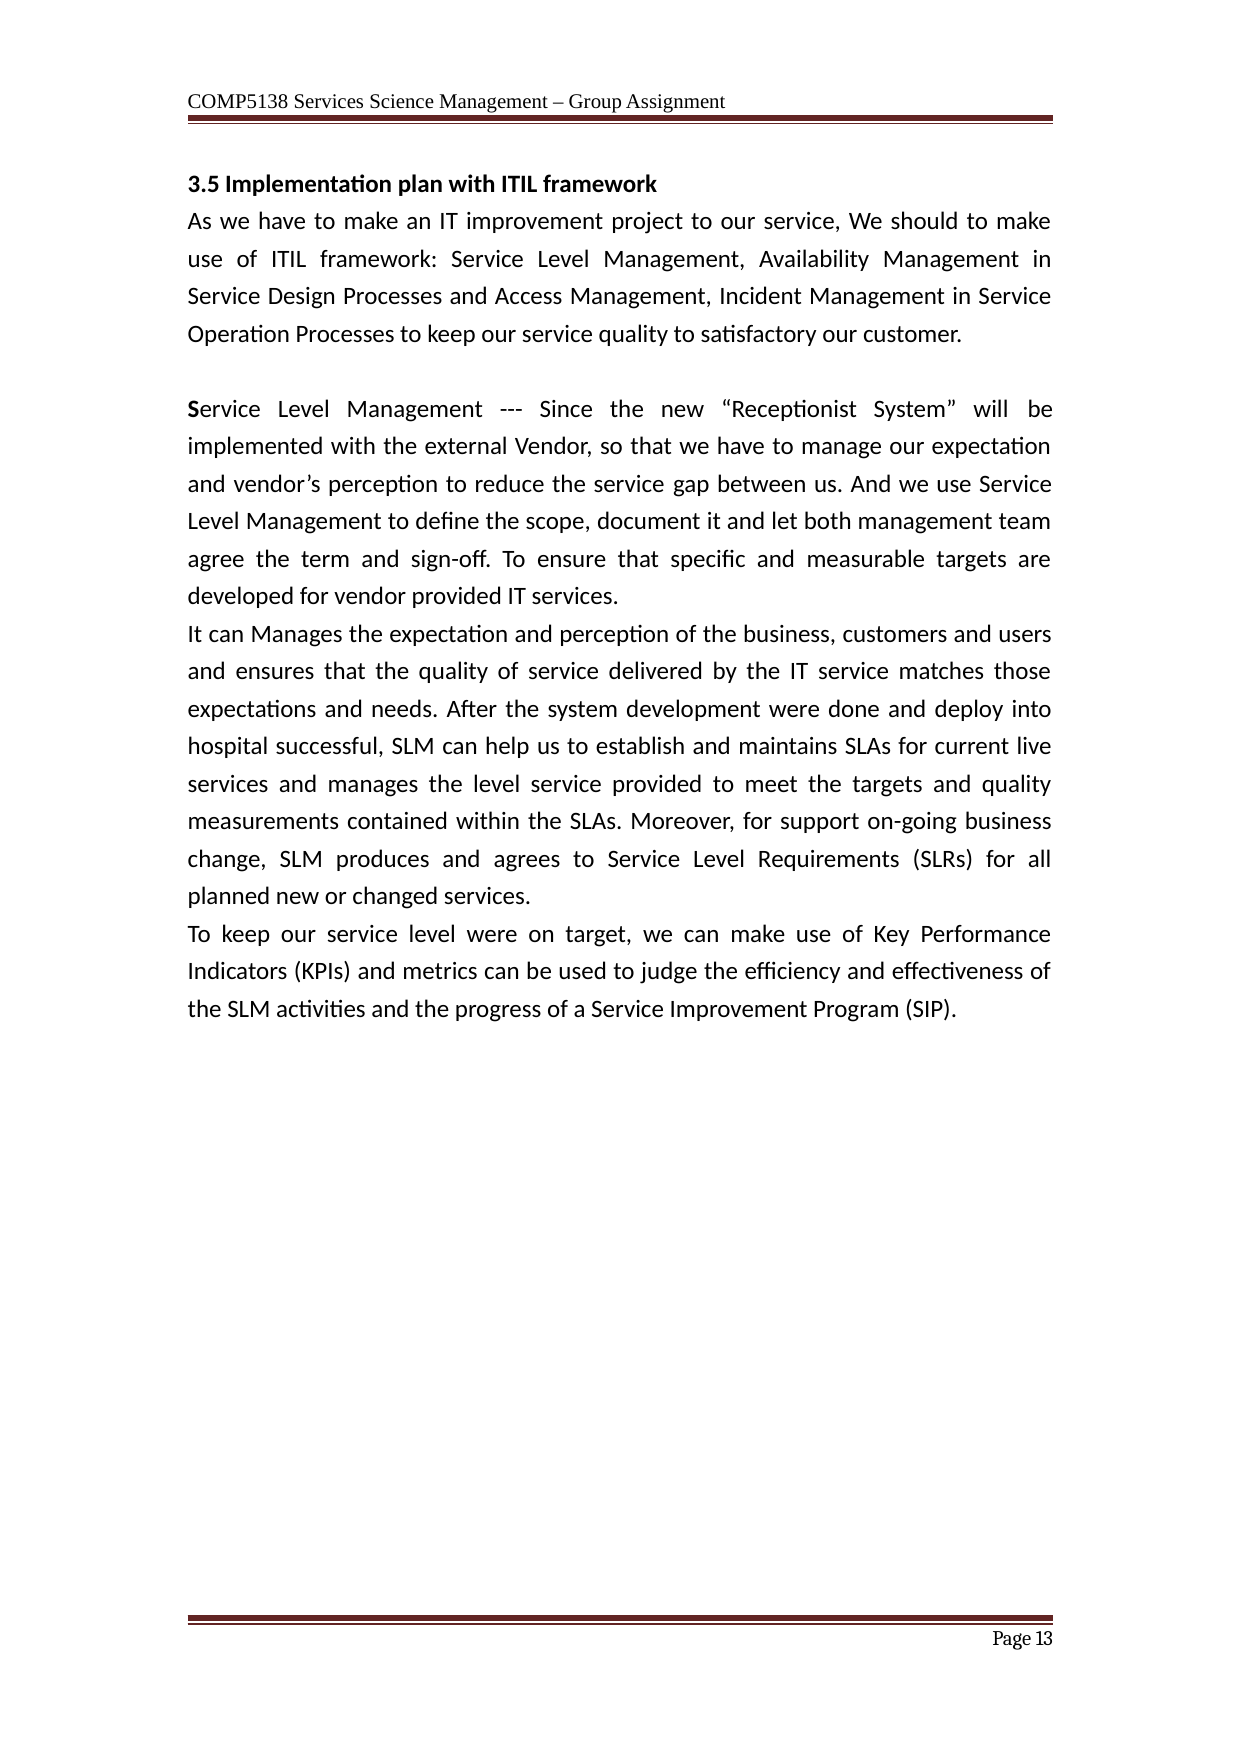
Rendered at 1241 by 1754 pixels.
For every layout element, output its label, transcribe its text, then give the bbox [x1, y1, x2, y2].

text To keep our service level were on target, we can make use of Key Performance Indicators (KPIs) and metrics can be used to judge the efficiency and effectiveness of the SLM activities and the progress of a Service Improvement Program (SIP). [187, 914, 1053, 1027]
text It can Manages the expectation and perception of the business, customers and users and ensures that the quality of service delivered by the IT service matches those expectations and needs. After the system development were done and deploy into hospital successful, SLM can help us to establish and maintains SLAs for current live services and manages the level service provided to meet the targets and quality measurements contained within the SLAs. Moreover, for support on-going business change, SLM produces and agrees to Service Level Requirements (SLRs) for all planned new or changed services. [187, 614, 1053, 914]
text Service Level Management --- Since the new “Receptionist System” will be implemented with the external Vendor, so that we have to manage our expectation and vendor’s perception to reduce the service gap between us. And we use Service Level Management to define the scope, document it and let both management team agree the term and sign-off. To ensure that specific and measurable targets are developed for vendor provided IT services. [187, 389, 1053, 614]
list Implementation plan with ITIL framework [187, 164, 1053, 202]
text As we have to make an IT improvement project to our service, We should to make use of ITIL framework: Service Level Management, Availability Management in Service Design Processes and Access Management, Incident Management in Service Operation Processes to keep our service quality to satisfactory our customer. [187, 202, 1053, 352]
